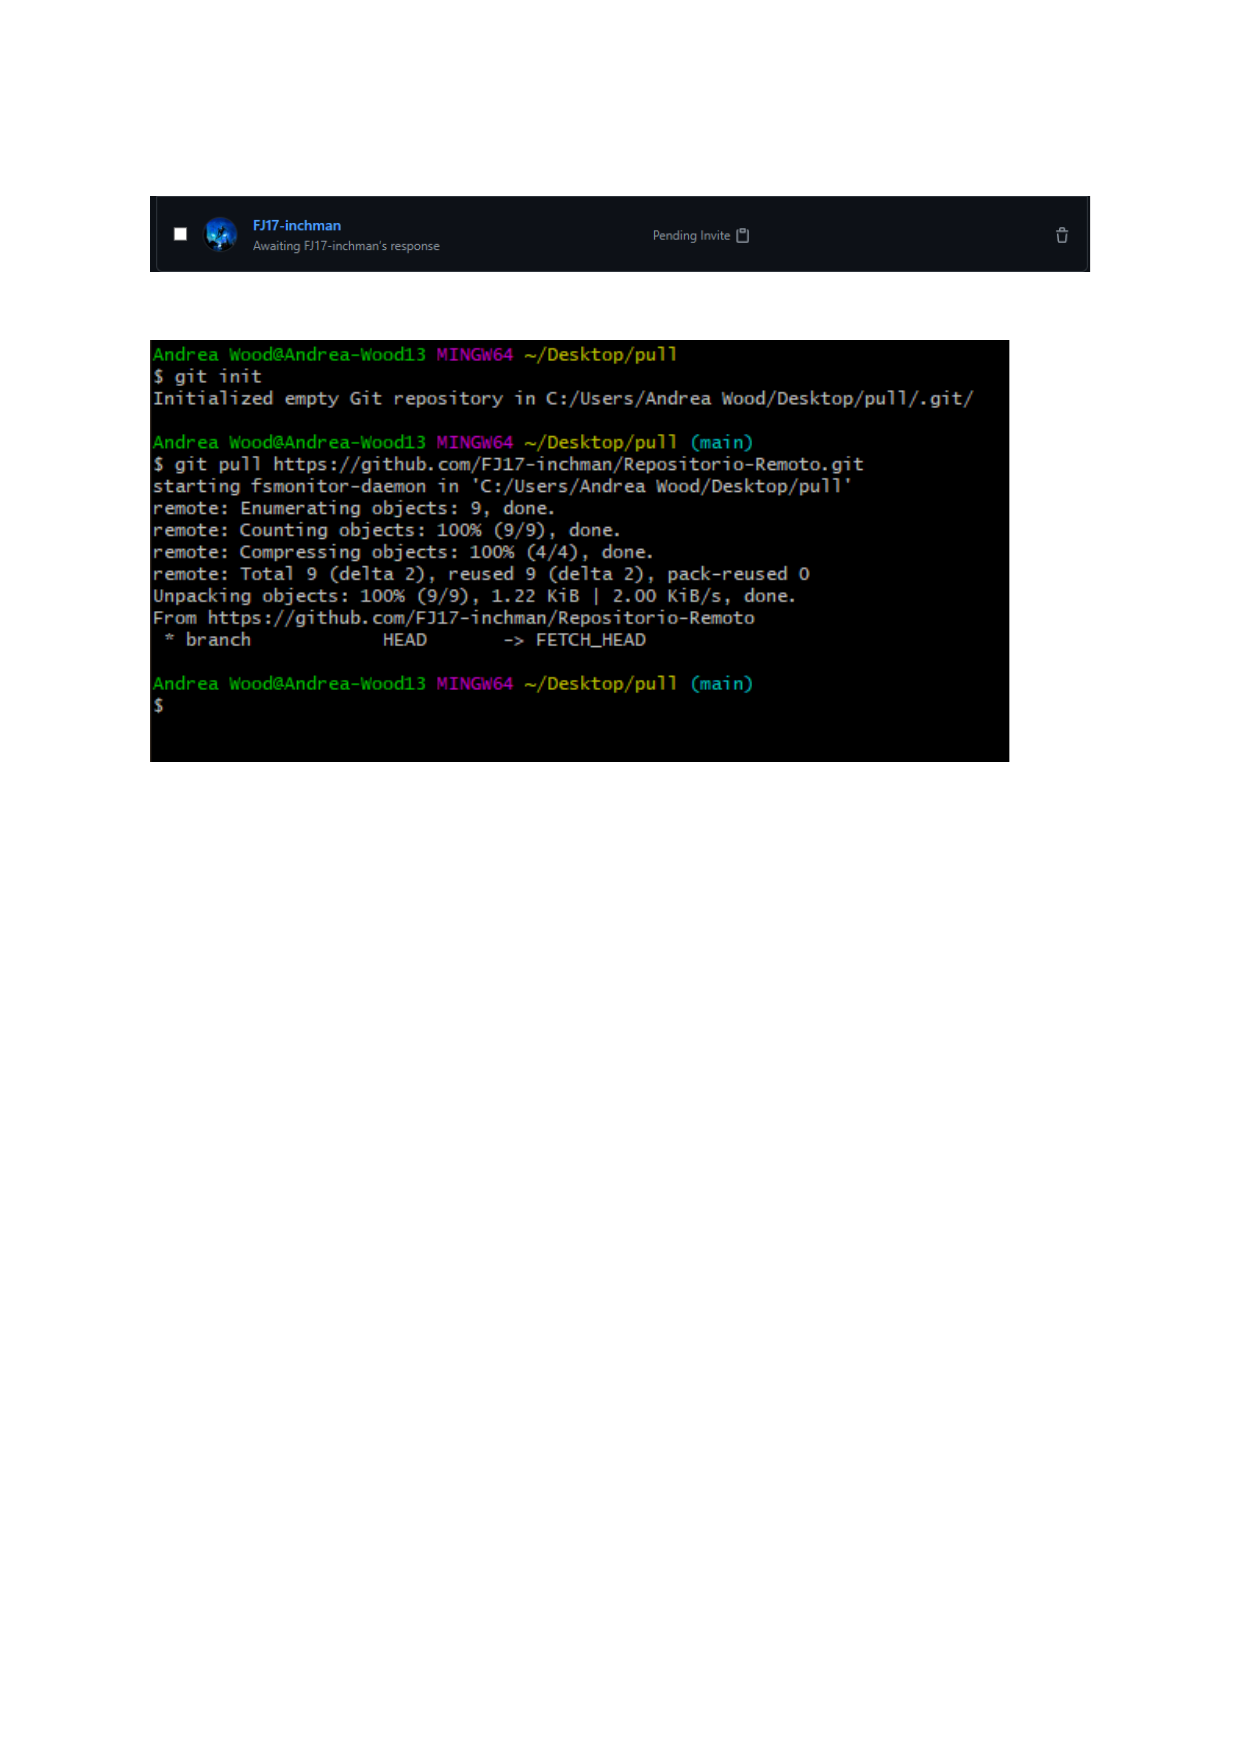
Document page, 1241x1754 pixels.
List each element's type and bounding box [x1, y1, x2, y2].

picture [150, 196, 1091, 272]
picture [150, 340, 1010, 762]
